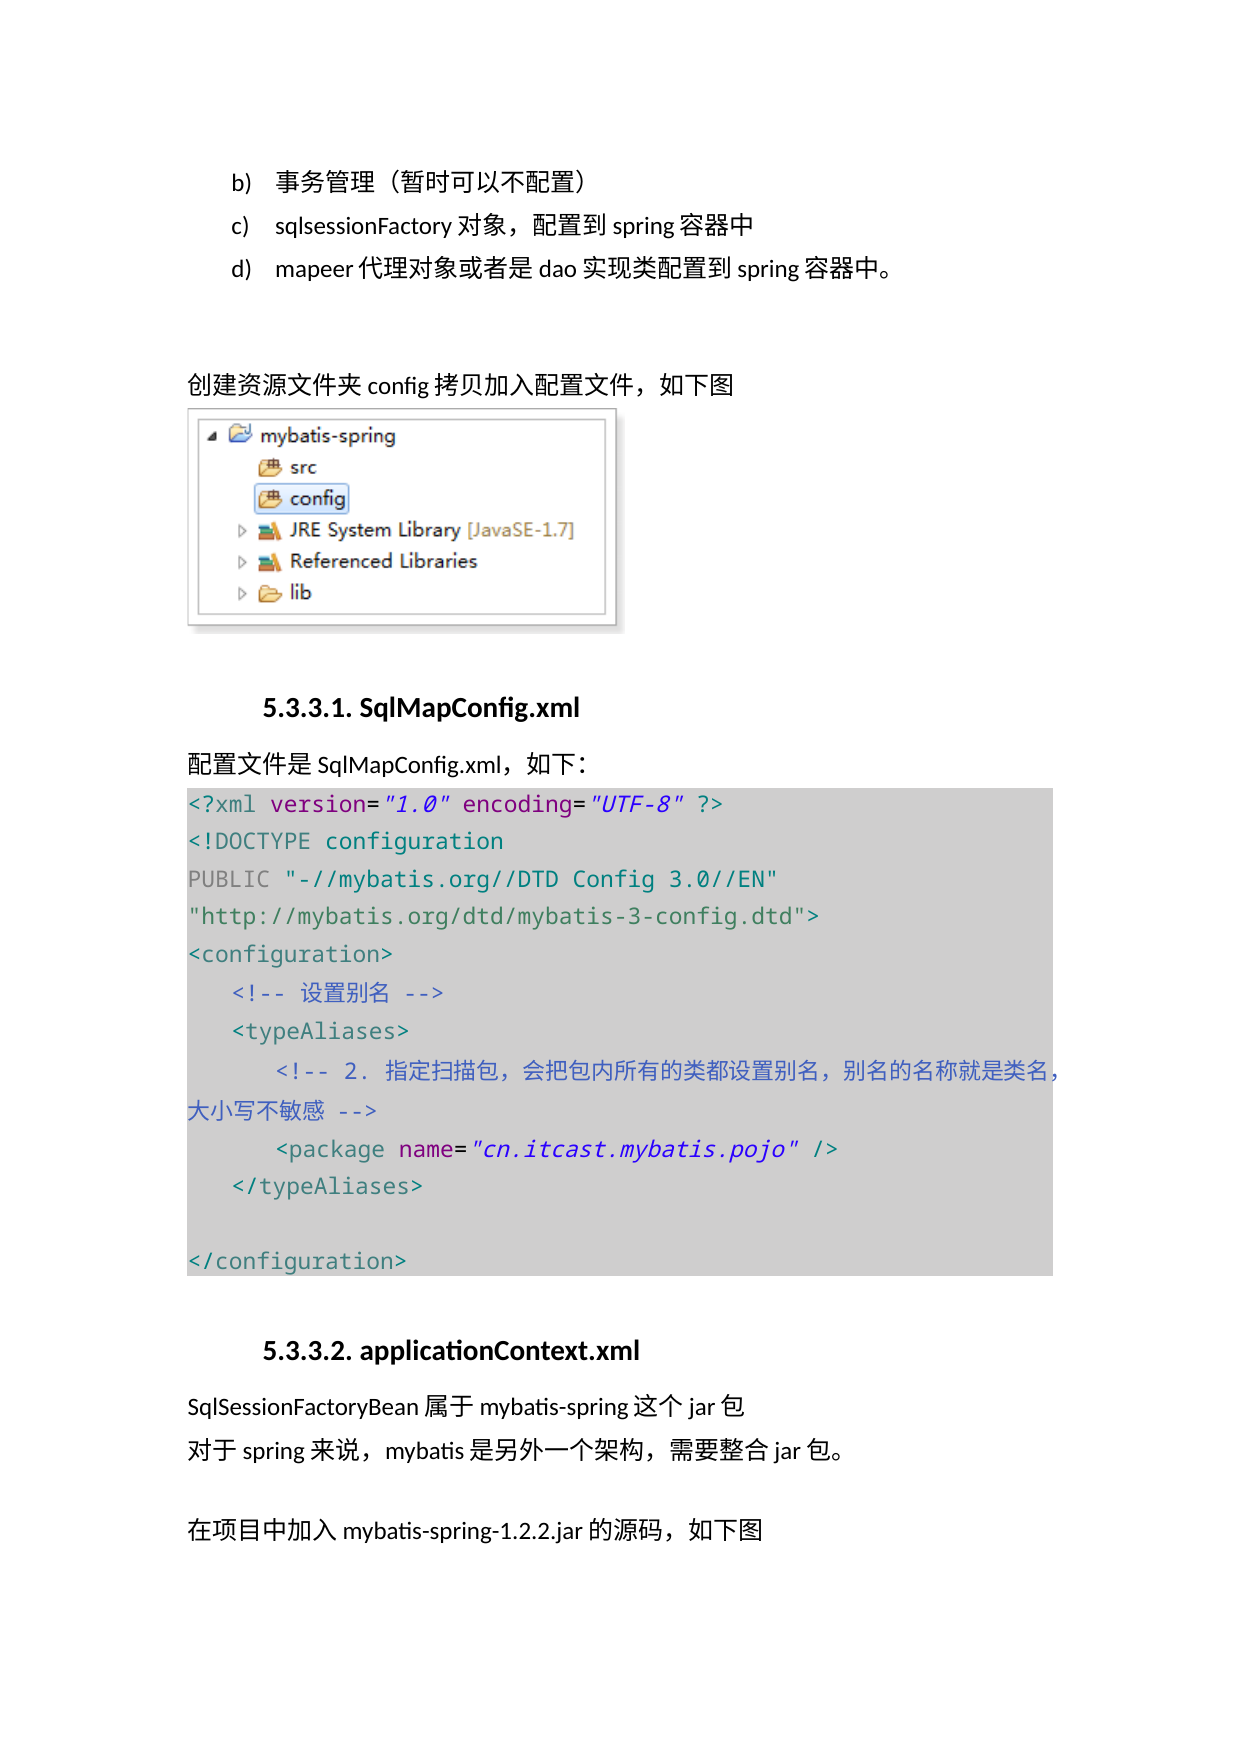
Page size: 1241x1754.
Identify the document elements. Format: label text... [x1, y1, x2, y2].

text </typeAliases> [187, 1170, 1053, 1201]
text 对于spring来说，mybatis是另外一个架构，需要整合jar包。 [187, 1430, 1053, 1466]
text 在项目中加入mybatis-spring-1.2.2.jar的源码，如下图 [187, 1510, 1053, 1546]
subtitle applicationContext.xml [262, 1332, 1053, 1367]
text <configuration> [187, 938, 1053, 969]
text 创建资源文件夹config拷贝加入配置文件，如下图 [187, 365, 1053, 402]
list 事务管理（暂时可以不配置） [231, 162, 1053, 198]
text PUBLIC "-//mybatis.org//DTD Config 3.0//EN" [187, 863, 1053, 894]
list mapeer代理对象或者是dao实现类配置到spring容器中。 [231, 249, 1053, 285]
text <typeAliases> [187, 1015, 1053, 1046]
text 配置文件是SqlMapConfig.xml，如下： [187, 744, 1053, 780]
text <!-- 设置别名 --> [187, 975, 1053, 1008]
text SqlSessionFactoryBean属于mybatis-spring这个jar包 [187, 1387, 1053, 1423]
text <!-- 2. 指定扫描包，会把包内所有的类都设置别名，别名的名称就是类名，大小写不敏感 --> [187, 1053, 1053, 1126]
text <package name="cn.itcast.mybatis.pojo" /> [187, 1132, 1053, 1164]
text </configuration> [187, 1245, 1053, 1276]
subtitle SqlMapConfig.xml [262, 689, 1053, 724]
text "http://mybatis.org/dtd/mybatis-3-config.dtd"> [187, 900, 1053, 931]
picture [187, 408, 625, 634]
text <!DOCTYPE configuration [187, 825, 1053, 856]
text <?xml version="1.0" encoding="UTF-8" ?> [187, 788, 1053, 819]
list sqlsessionFactory对象，配置到spring容器中 [231, 205, 1053, 242]
